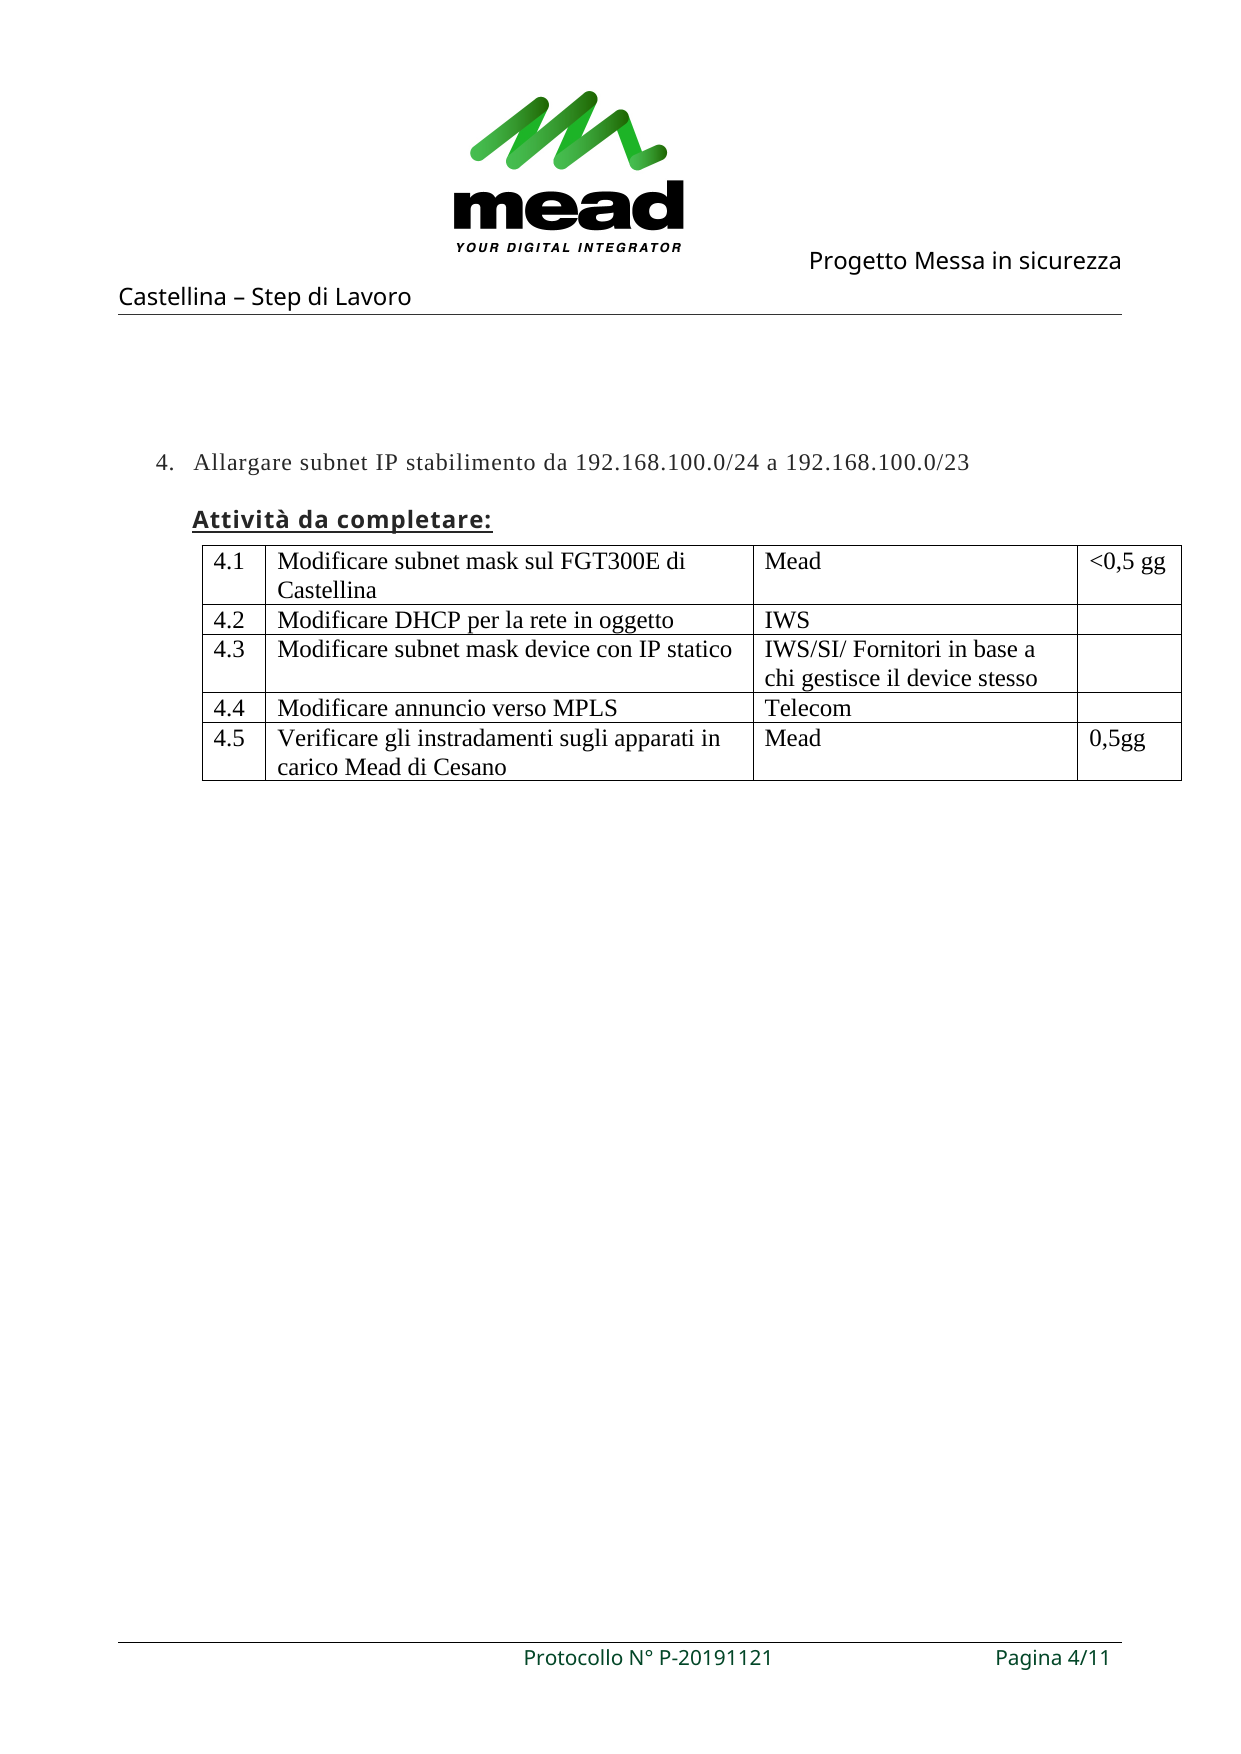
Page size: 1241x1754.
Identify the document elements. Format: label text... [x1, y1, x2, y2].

table_header Mead [754, 546, 1077, 604]
subtitle Attività da completare: [192, 503, 1122, 536]
table_cell 4.2 [203, 605, 265, 633]
table_cell Modificare subnet mask device con IP statico [266, 635, 753, 692]
table_cell IWS/SI/ Fornitori in base a chi gestisce il device stesso [754, 635, 1077, 692]
table_cell 0,5gg [1078, 723, 1181, 780]
table_cell Modificare annuncio verso MPLS [266, 693, 753, 722]
table_header 4.1 [203, 546, 265, 604]
table_cell IWS [754, 605, 1077, 633]
subtitle Allargare subnet IP stabilimento da 192.168.100.0/24 a 192.168.100.0/23 [156, 448, 1122, 475]
table_header Modificare subnet mask sul FGT300E di Castellina [266, 546, 753, 604]
table_cell 4.3 [203, 635, 265, 692]
table_cell Mead [754, 723, 1077, 780]
table_cell 4.5 [203, 723, 265, 780]
table_cell [1078, 693, 1181, 722]
table_cell [1078, 635, 1181, 692]
table_cell Verificare gli instradamenti sugli apparati in carico Mead di Cesano [266, 723, 753, 780]
picture [436, 73, 701, 270]
table_cell Modificare DHCP per la rete in oggetto [266, 605, 753, 633]
table_cell [1078, 605, 1181, 633]
table_header <0,5 gg [1078, 546, 1181, 604]
table_cell Telecom [754, 693, 1077, 722]
table_cell 4.4 [203, 693, 265, 722]
